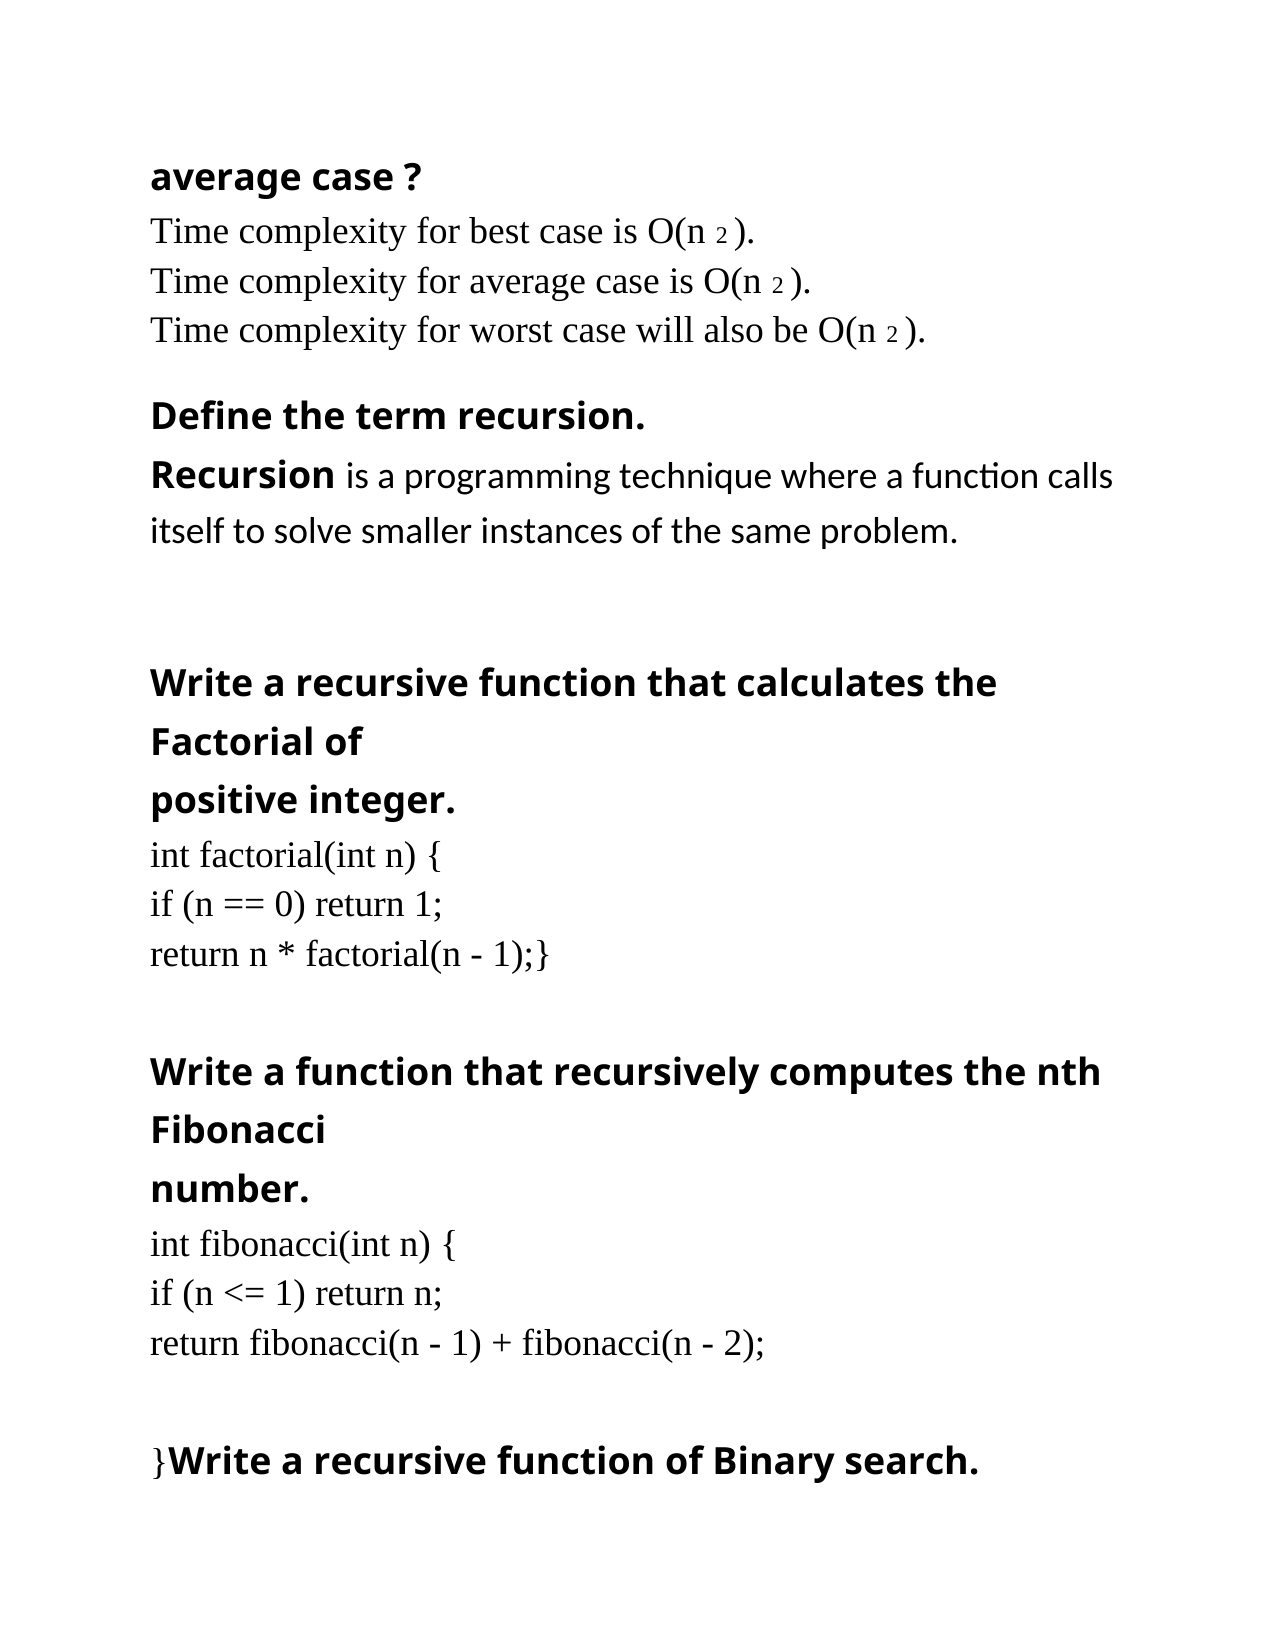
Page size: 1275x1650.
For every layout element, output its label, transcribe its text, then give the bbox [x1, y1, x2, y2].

text if (n <= 1) return n; [150, 1271, 1125, 1314]
text Recursion is a programming technique where a function calls [150, 448, 1125, 499]
text int fibonacci(int n) { [150, 1221, 1125, 1264]
text Write a function that recursively computes the nth Fibonacci [150, 1045, 1125, 1155]
text return n * factorial(n - 1);} [150, 931, 1125, 974]
text positive integer. [150, 773, 1125, 824]
text Time complexity for worst case will also be O(n 2 ). [150, 308, 1125, 351]
text }Write a recursive function of Binary search. [150, 1434, 1125, 1485]
text Time complexity for best case is O(n 2 ). [150, 209, 1125, 252]
text if (n == 0) return 1; [150, 882, 1125, 925]
text return fibonacci(n - 1) + fibonacci(n - 2); [150, 1320, 1125, 1363]
text Write a recursive function that calculates the Factorial of [150, 656, 1125, 766]
text int factorial(int n) { [150, 832, 1125, 875]
text itself to solve smaller instances of the same problem. [150, 507, 1125, 553]
text Define the term recursion. [150, 389, 1125, 441]
text number. [150, 1162, 1125, 1213]
text Time complexity for average case is O(n 2 ). [150, 258, 1125, 301]
text average case ? [150, 150, 1125, 201]
